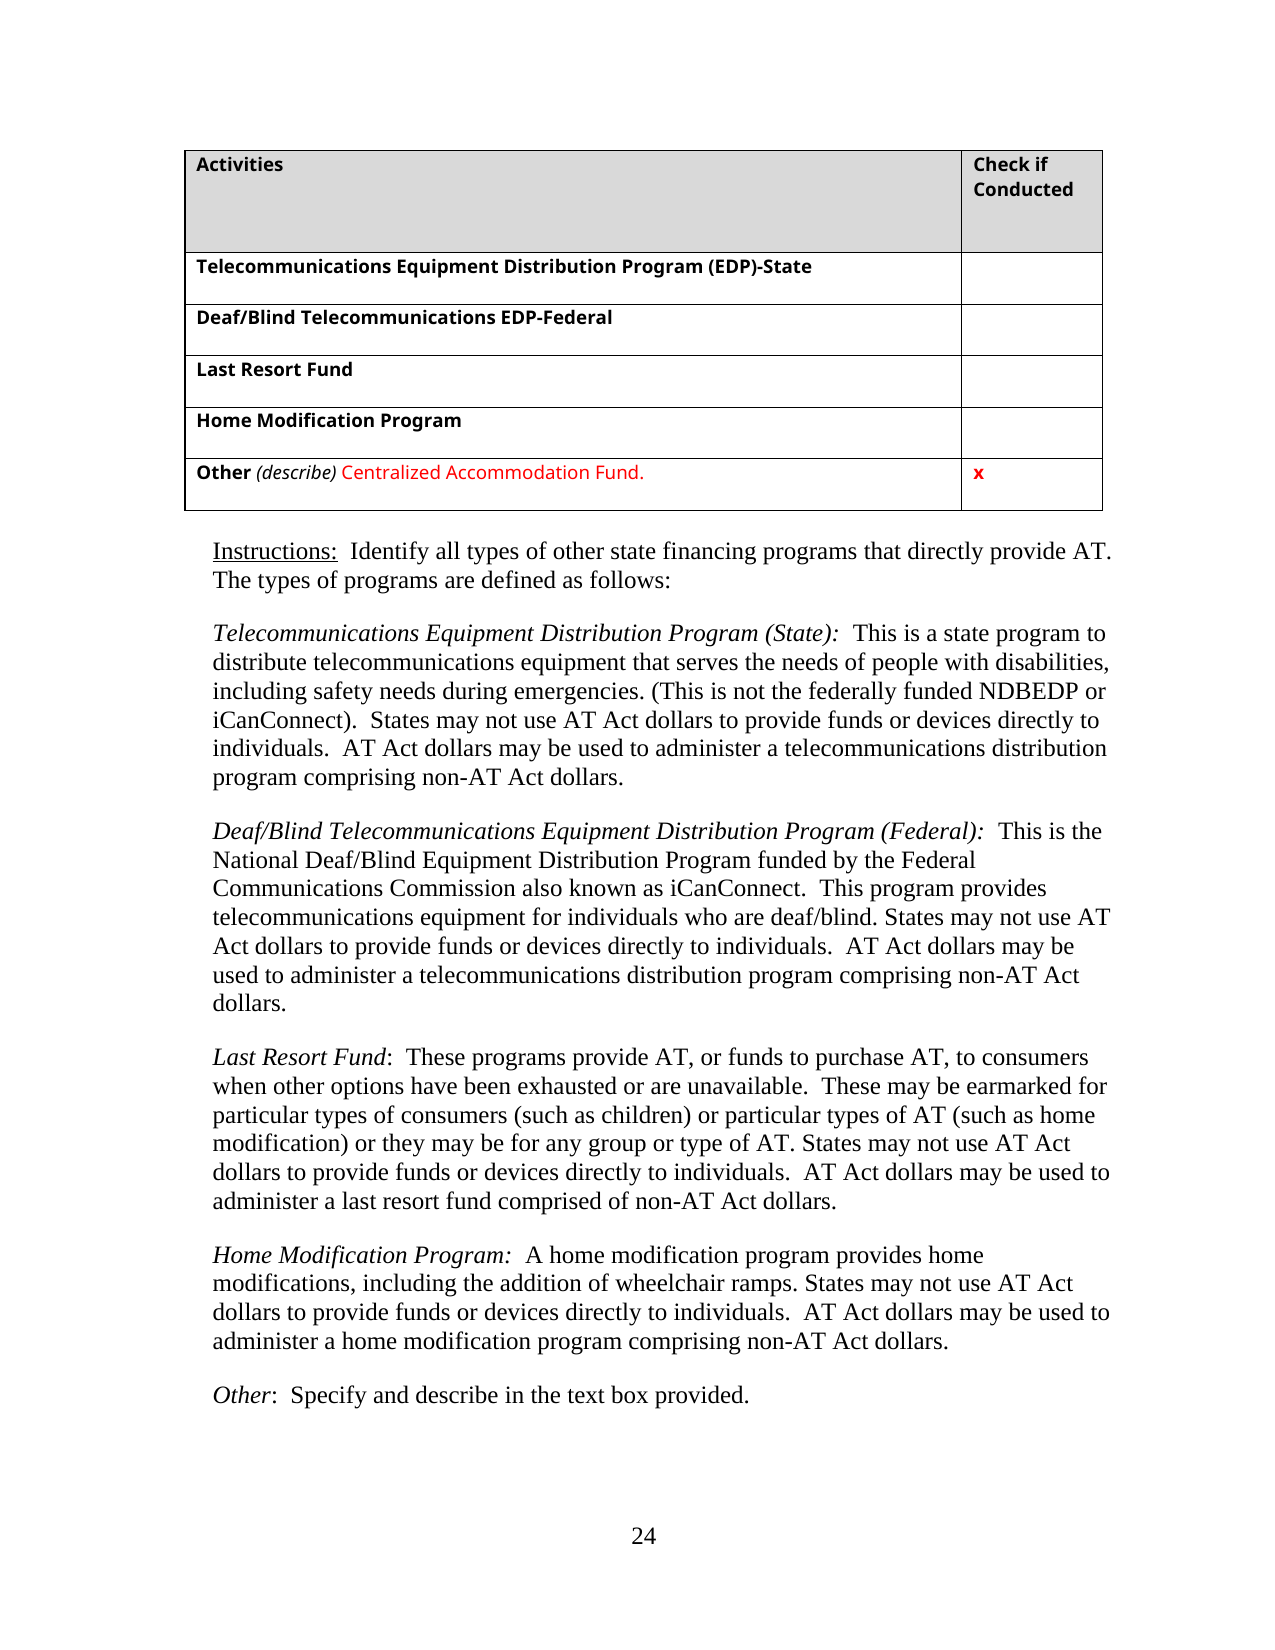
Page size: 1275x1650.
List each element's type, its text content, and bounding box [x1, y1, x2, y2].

text Telecommunications Equipment Distribution Program (State): This is a state program to distribute telecommunications equipment that serves the needs of people with disabilities, including safety needs during emergencies. (This is not the federally funded NDBEDP or iCanConnect). States may not use AT Act dollars to provide funds or devices directly to individuals. AT Act dollars may be used to administer a telecommunications distribution program comprising non-AT Act dollars. [212, 618, 1125, 791]
table_cell [962, 305, 1102, 355]
text Deaf/Blind Telecommunications Equipment Distribution Program (Federal): This is the National Deaf/Blind Equipment Distribution Program funded by the Federal Communications Commission also known as iCanConnect. This program provides telecommunications equipment for individuals who are deaf/blind. States may not use AT Act dollars to provide funds or devices directly to individuals. AT Act dollars may be used to administer a telecommunications distribution program comprising non-AT Act dollars. [212, 816, 1125, 1017]
text Instructions: Identify all types of other state financing programs that directly provide AT. The types of programs are defined as follows: [212, 536, 1125, 593]
table_cell [962, 253, 1102, 304]
text Last Resort Fund: These programs provide AT, or funds to purchase AT, to consumers when other options have been exhausted or are unavailable. These may be earmarked for particular types of consumers (such as children) or particular types of AT (such as home modification) or they may be for any group or type of AT. States may not use AT Act dollars to provide funds or devices directly to individuals. AT Act dollars may be used to administer a last resort fund comprised of non-AT Act dollars. [212, 1042, 1125, 1215]
table_cell Deaf/Blind Telecommunications EDP-Federal [186, 305, 961, 355]
table_cell x [962, 459, 1102, 510]
table_cell Telecommunications Equipment Distribution Program (EDP)-State [186, 253, 961, 304]
table_cell Home Modification Program [186, 408, 961, 458]
text Home Modification Program: A home modification program provides home modifications, including the addition of wheelchair ramps. States may not use AT Act dollars to provide funds or devices directly to individuals. AT Act dollars may be used to administer a home modification program comprising non-AT Act dollars. [212, 1240, 1125, 1355]
table_header Check if Conducted [962, 151, 1102, 252]
table_cell Last Resort Fund [186, 356, 961, 407]
table_header Activities [186, 151, 961, 252]
table_cell Other (describe) Centralized Accommodation Fund. [186, 459, 961, 510]
text Other: Specify and describe in the text box provided. [212, 1380, 1125, 1408]
table_cell [962, 356, 1102, 407]
table_cell [962, 408, 1102, 458]
